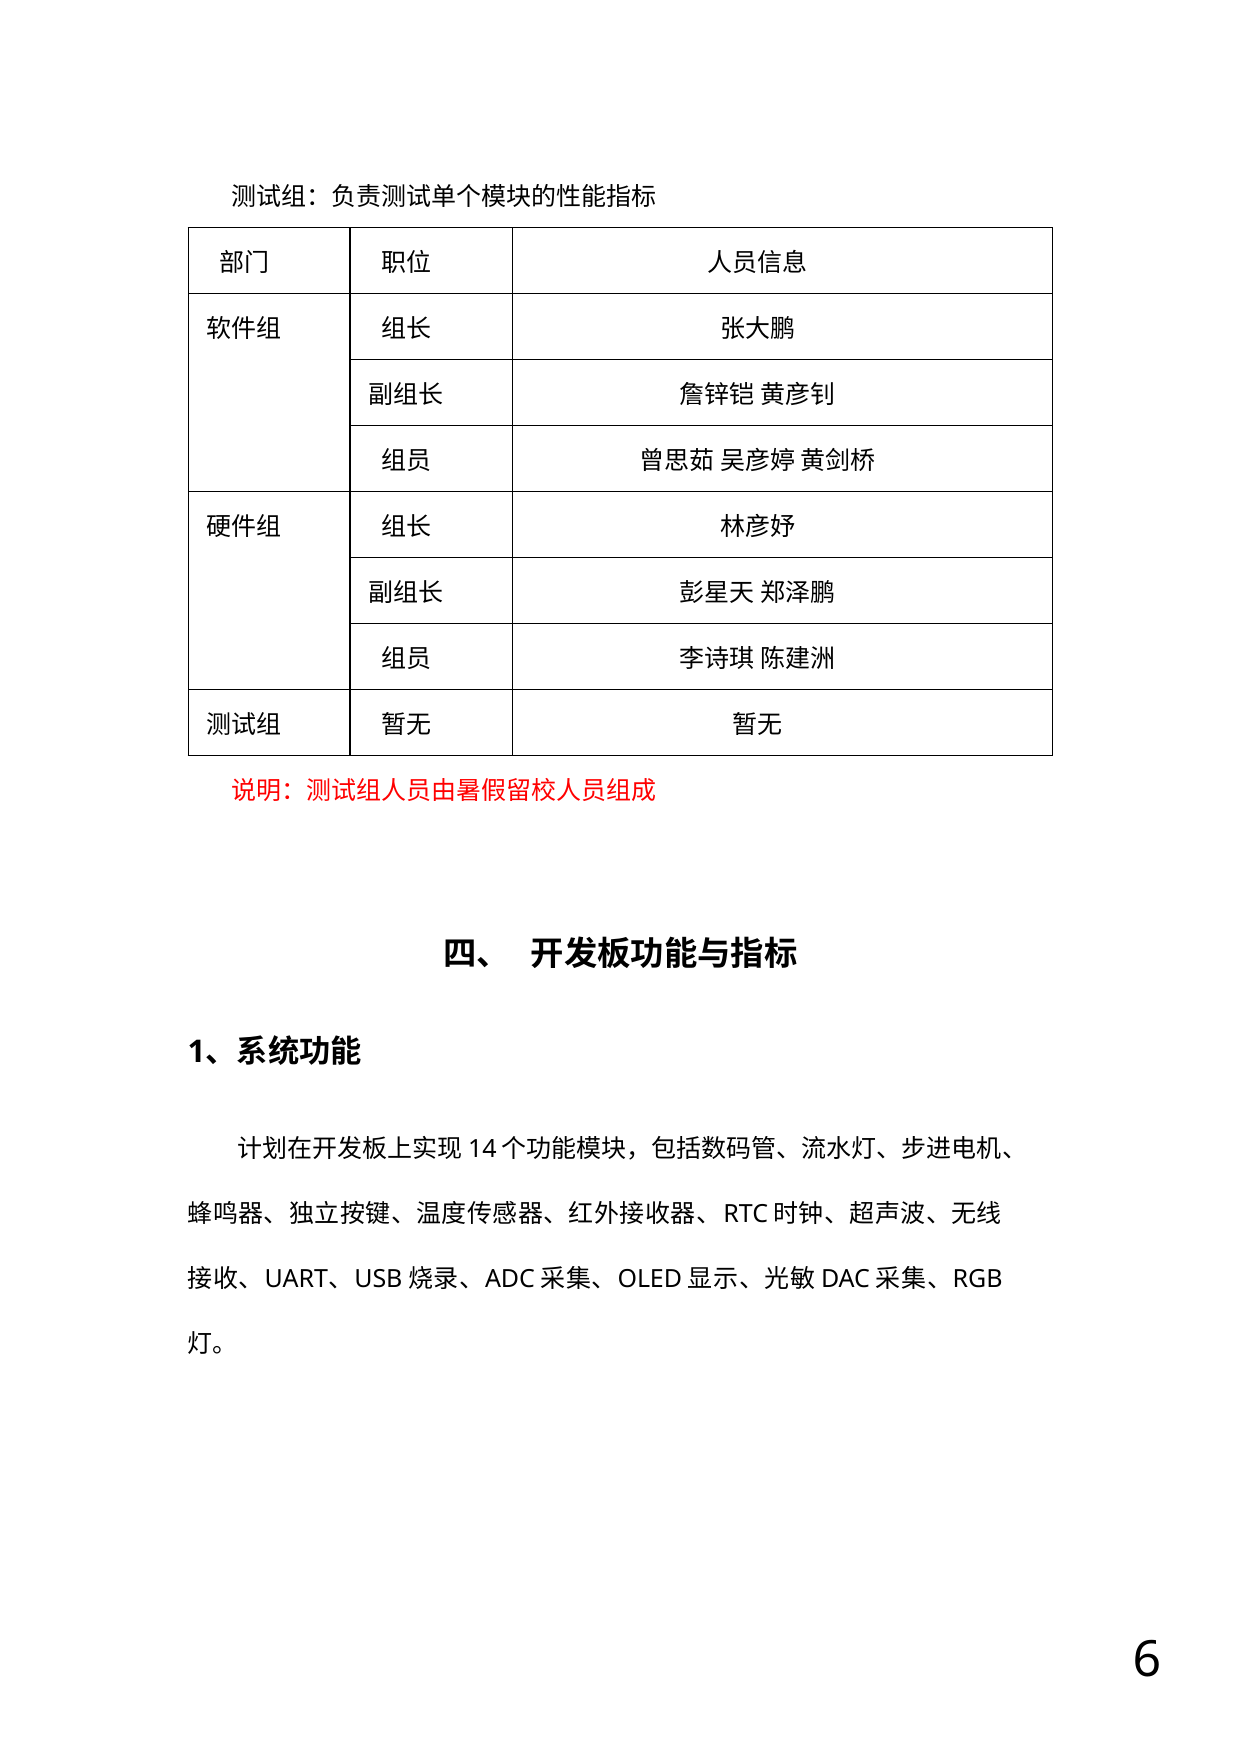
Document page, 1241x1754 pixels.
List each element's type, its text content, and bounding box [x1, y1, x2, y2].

table_cell 暂无 [351, 690, 512, 755]
table_cell 副组长 [351, 558, 512, 623]
table_header 部门 [189, 228, 349, 293]
table_cell 硬件组 [189, 492, 349, 689]
table_cell 詹锌铠 黄彦钊 [513, 360, 1052, 425]
subtitle 1、系统功能 [187, 1016, 1053, 1081]
text 测试组：负责测试单个模块的性能指标 [187, 162, 1002, 227]
table_cell 副组长 [351, 360, 512, 425]
text 说明：测试组人员由暑假留校人员组成 [187, 756, 1002, 821]
table_cell 组长 [351, 492, 512, 557]
table_cell 李诗琪 陈建洲 [513, 624, 1052, 689]
subtitle 开发板功能与指标 [187, 919, 1053, 984]
table_cell 组员 [351, 624, 512, 689]
table_cell 软件组 [189, 294, 349, 491]
table_cell 林彦妤 [513, 492, 1052, 557]
table_header 职位 [351, 228, 512, 293]
table_cell 组长 [351, 294, 512, 359]
table_cell 曾思茹 吴彦婷 黄剑桥 [513, 426, 1052, 491]
table_cell 张大鹏 [513, 294, 1052, 359]
table_cell 暂无 [513, 690, 1052, 755]
text 计划在开发板上实现14个功能模块，包括数码管、流水灯、步进电机、蜂鸣器、独立按键、温度传感器、红外接收器、RTC时钟、超声波、无线接收、UART、USB烧录、ADC采集、OLED显示、光敏DAC采集、RGB灯。 [187, 1114, 1002, 1374]
table_cell 组员 [351, 426, 512, 491]
table_header 人员信息 [513, 228, 1052, 293]
table_cell 测试组 [189, 690, 349, 755]
table_cell 彭星天 郑泽鹏 [513, 558, 1052, 623]
